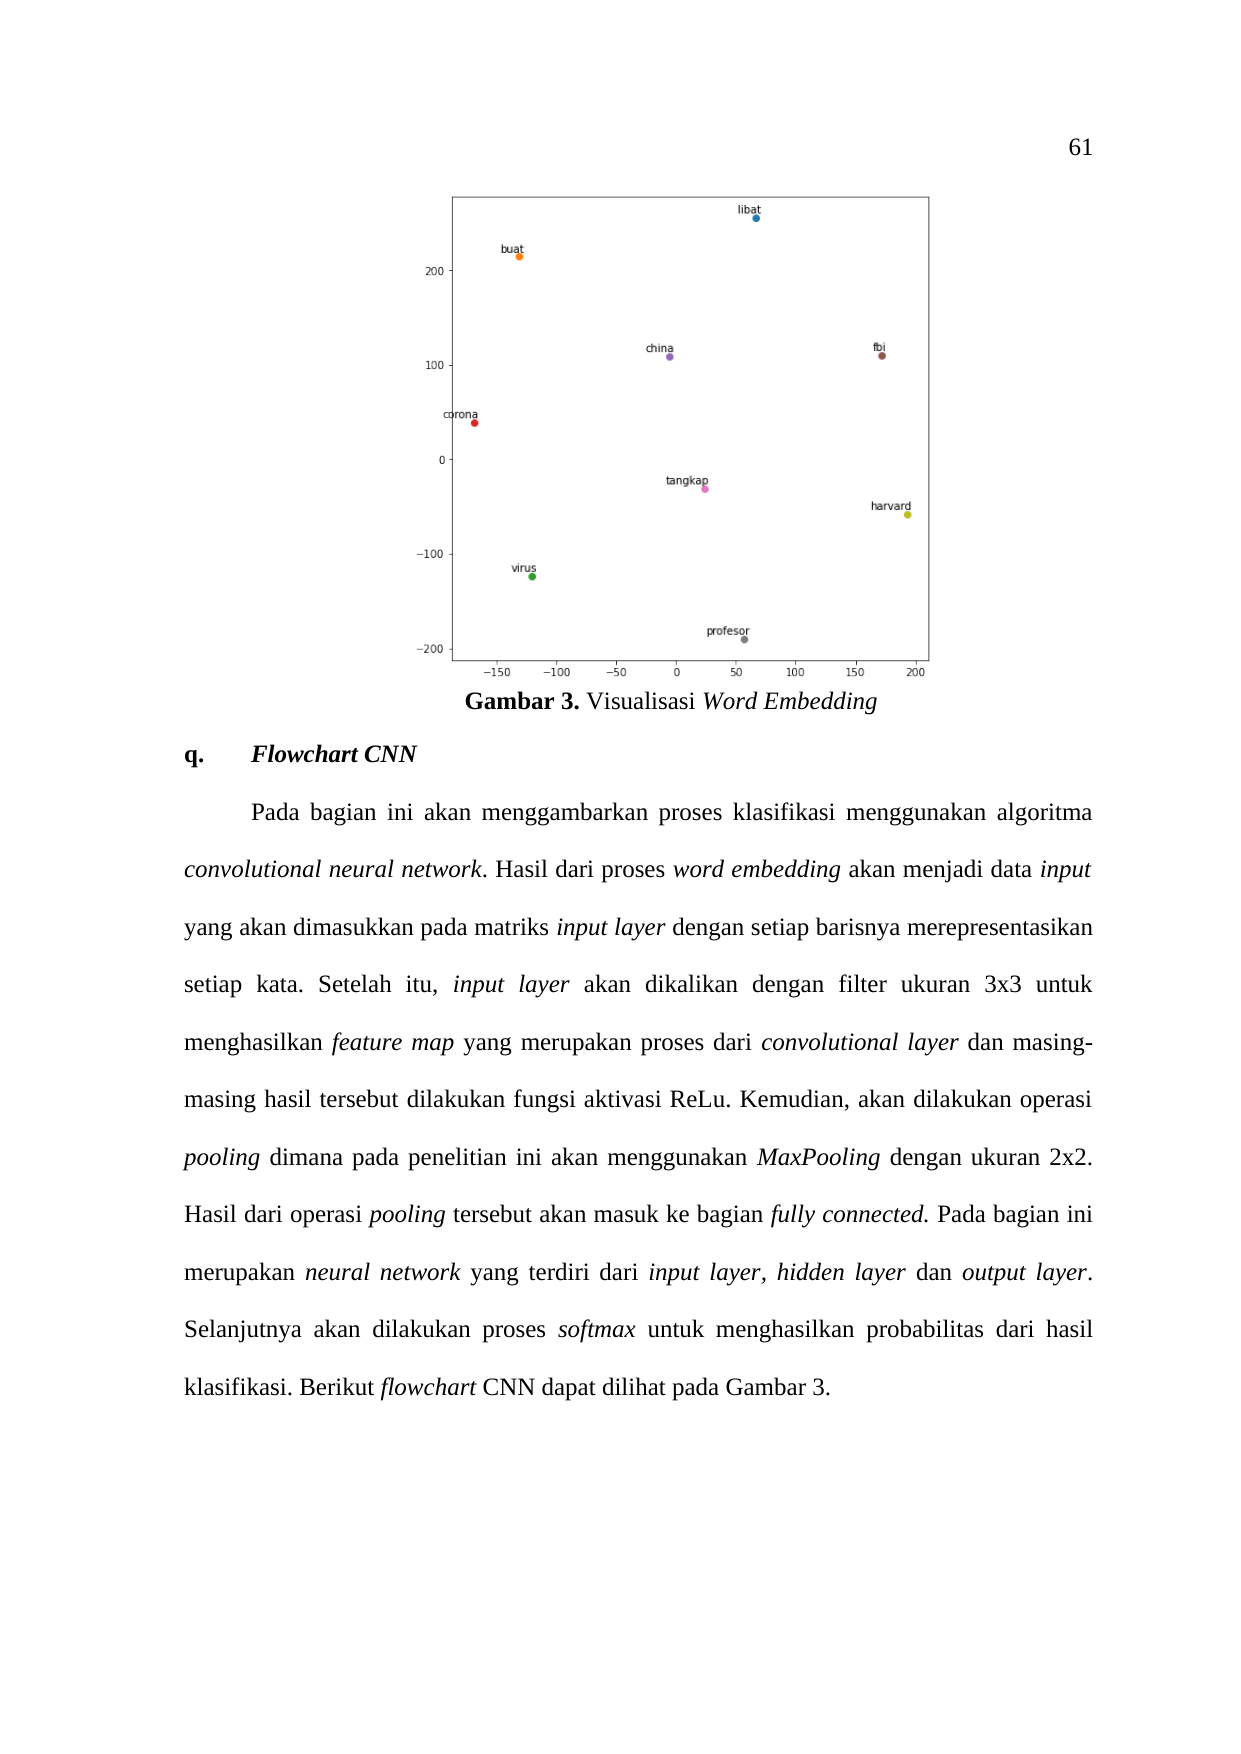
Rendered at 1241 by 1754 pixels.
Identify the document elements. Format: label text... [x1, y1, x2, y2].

text Gambar 3. Visualisasi Word Embedding [177, 686, 1093, 714]
text Pada bagian ini akan menggambarkan proses klasifikasi menggunakan algoritma convolutional neural network. Hasil dari proses word embedding akan menjadi data input yang akan dimasukkan pada matriks input layer dengan setiap barisnya merepresentasikan setiap kata. Setelah itu, input layer akan dikalikan dengan filter ukuran 3x3 untuk menghasilkan feature map yang merupakan proses dari convolutional layer dan masing-masing hasil tersebut dilakukan fungsi aktivasi ReLu. Kemudian, akan dilakukan operasi pooling dimana pada penelitian ini akan menggunakan MaxPooling dengan ukuran 2x2. Hasil dari operasi pooling tersebut akan masuk ke bagian fully connected. Pada bagian ini merupakan neural network yang terdiri dari input layer, hidden layer dan output layer. Selanjutnya akan dilakukan proses softmax untuk menghasilkan probabilitas dari hasil klasifikasi. Berikut flowchart CNN dapat dilihat pada Gambar 3. [184, 797, 1093, 1401]
picture [408, 190, 936, 686]
list Flowchart CNN [184, 739, 1093, 768]
